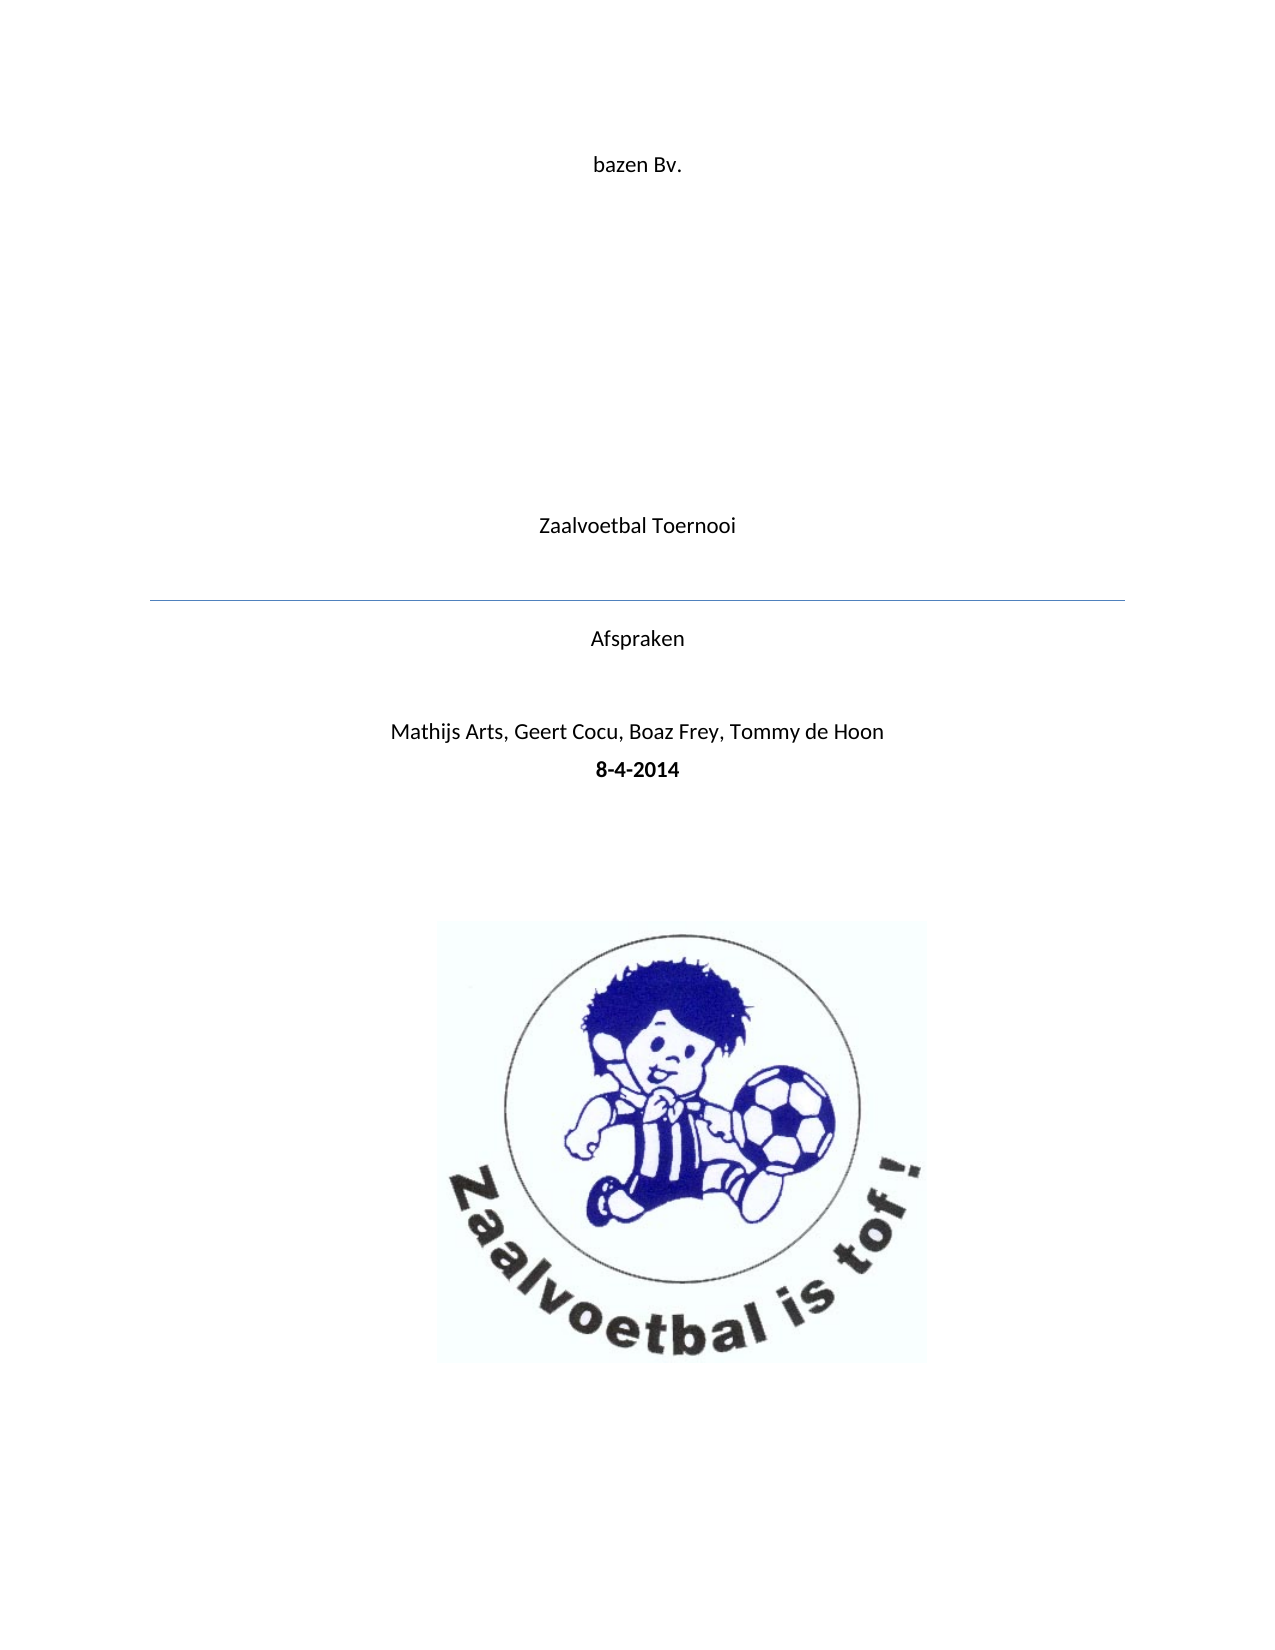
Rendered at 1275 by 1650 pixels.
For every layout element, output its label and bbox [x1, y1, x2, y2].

picture [437, 921, 927, 1363]
